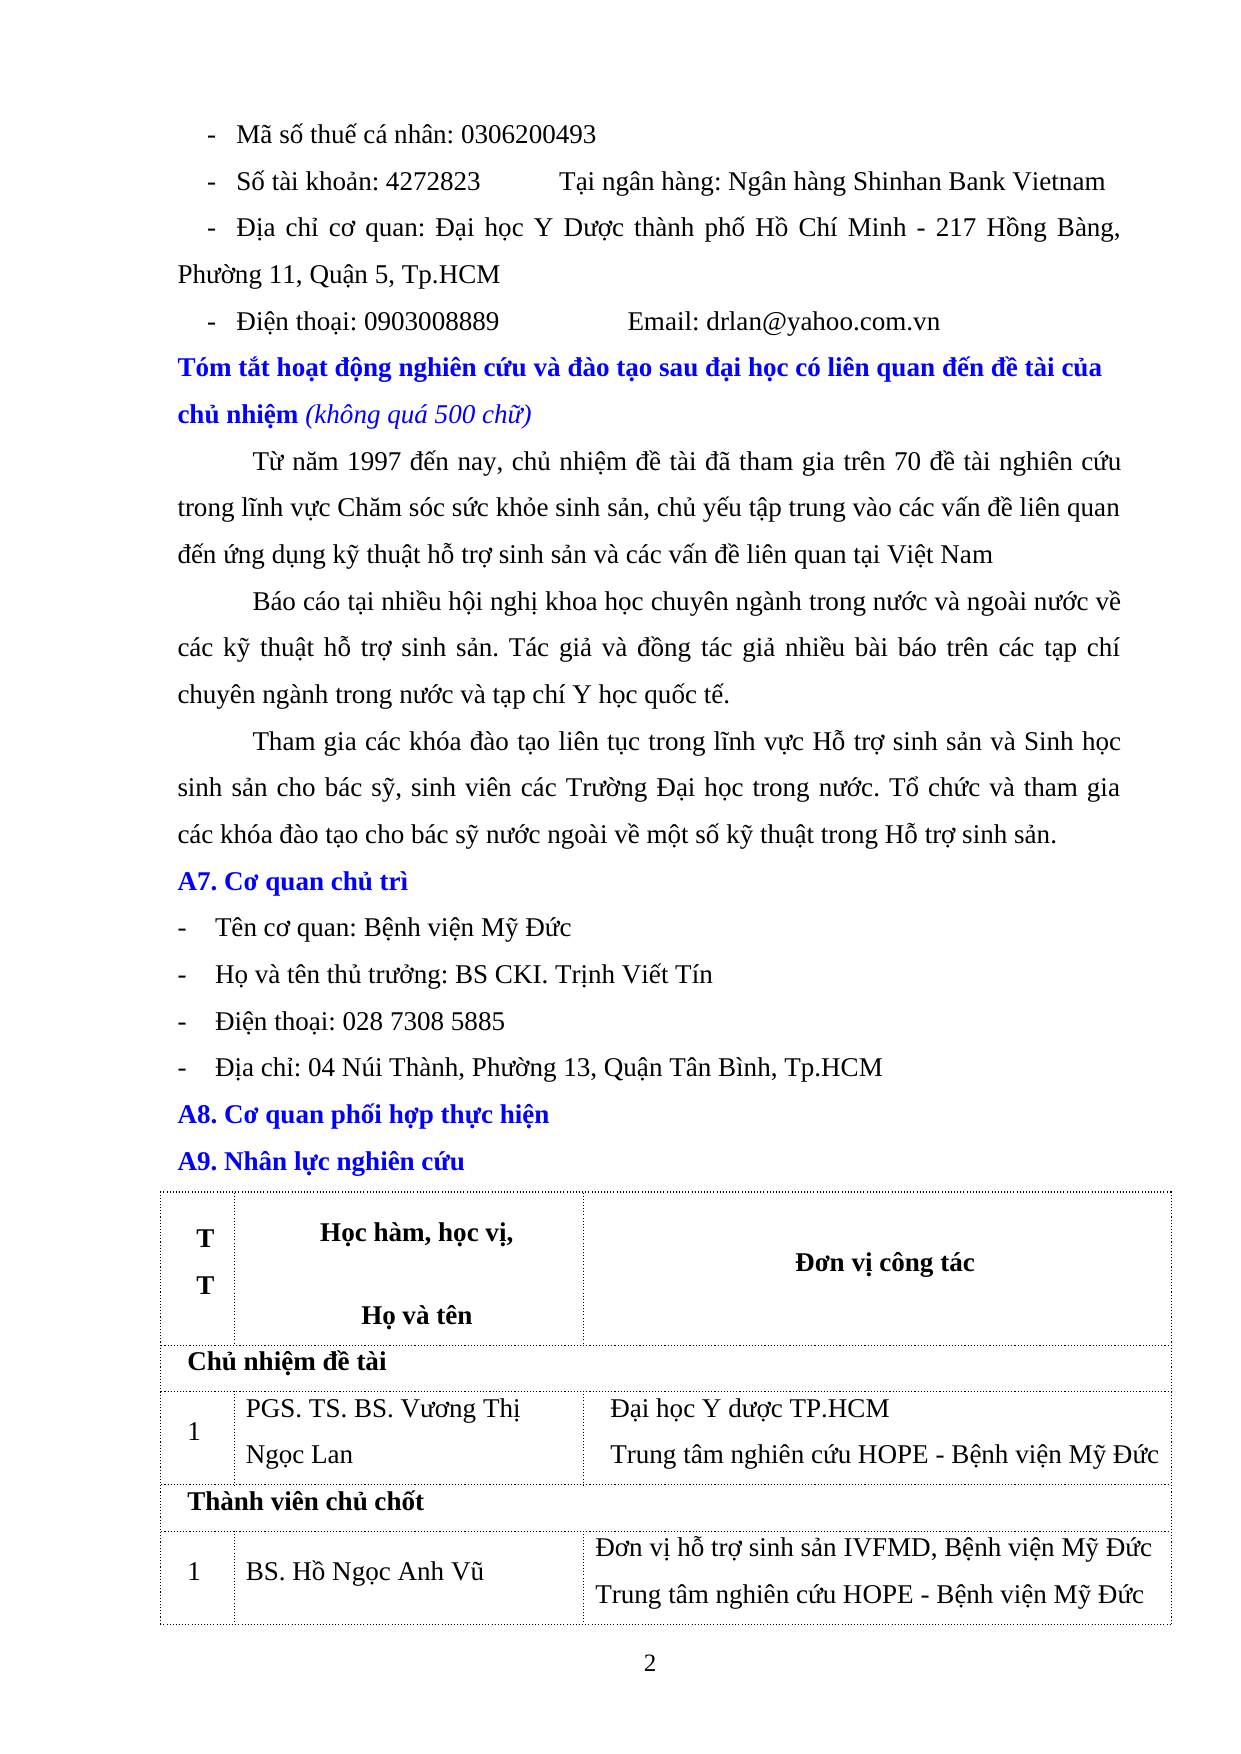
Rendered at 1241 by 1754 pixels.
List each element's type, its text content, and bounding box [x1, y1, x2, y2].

table_cell PGS. TS. BS. Vương Thị Ngọc Lan [234, 1391, 584, 1484]
text Báo cáo tại nhiều hội nghị khoa học chuyên ngành trong nước và ngoài nước về các kỹ thuật hỗ trợ sinh sản. Tác giả và đồng tác giả nhiều bài báo trên các tạp chí chuyên ngành trong nước và tạp chí Y học quốc tế. [177, 585, 1122, 709]
text Tham gia các khóa đào tạo liên tục trong lĩnh vực Hỗ trợ sinh sản và Sinh học sinh sản cho bác sỹ, sinh viên các Trường Đại học trong nước. Tổ chức và tham gia các khóa đào tạo cho bác sỹ nước ngoài về một số kỹ thuật trong Hỗ trợ sinh sản. [177, 725, 1122, 849]
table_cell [584, 1531, 1171, 1624]
text Tóm tắt hoạt động nghiên cứu và đào tạo sau đại học có liên quan đến đề tài của chủ nhiệm (không quá 500 chữ) [177, 351, 1122, 429]
table_cell Chủ nhiệm đề tài [161, 1345, 1171, 1391]
list Tên cơ quan: Bệnh viện Mỹ Đức [177, 911, 1122, 943]
list Địa chỉ cơ quan: Đại học Y Dược thành phố Hồ Chí Minh - 217 Hồng Bàng, Phường 11, Quận 5, Tp.HCM [177, 211, 1122, 289]
list Họ và tên thủ trưởng: BS CKI. Trịnh Viết Tín [177, 958, 1122, 989]
table_header TT [161, 1191, 234, 1344]
table_cell BS. Hồ Ngọc Anh Vũ [234, 1531, 584, 1624]
table_cell 1 [161, 1391, 234, 1484]
subtitle A8. Cơ quan phối hợp thực hiện [177, 1098, 1147, 1129]
list Mã số thuế cá nhân: 0306200493 [177, 118, 1122, 149]
list Điện thoại: 0903008889 Email: drlan@yahoo.com.vn [177, 305, 1122, 336]
list Địa chỉ: 04 Núi Thành, Phường 13, Quận Tân Bình, Tp.HCM [177, 1051, 1122, 1083]
text Từ năm 1997 đến nay, chủ nhiệm đề tài đã tham gia trên 70 đề tài nghiên cứu trong lĩnh vực Chăm sóc sức khỏe sinh sản, chủ yếu tập trung vào các vấn đề liên quan đến ứng dụng kỹ thuật hỗ trợ sinh sản và các vấn đề liên quan tại Việt Nam [177, 445, 1122, 569]
subtitle A9. Nhân lực nghiên cứu [177, 1145, 1147, 1176]
table_header Học hàm, học vị, Họ và tên [234, 1191, 584, 1344]
text A7. Cơ quan chủ trì [177, 865, 1122, 896]
table_cell 1 [161, 1531, 234, 1624]
table_cell Đại học Y dược TP.HCM Trung tâm nghiên cứu HOPE - Bệnh viện Mỹ Đức [584, 1391, 1171, 1484]
list Số tài khoản: 4272823 Tại ngân hàng: Ngân hàng Shinhan Bank Vietnam [177, 165, 1122, 196]
table_header Đơn vị công tác [584, 1191, 1171, 1344]
list Điện thoại: 028 7308 5885 [177, 1005, 1122, 1036]
table_cell Thành viên chủ chốt [161, 1484, 1171, 1531]
